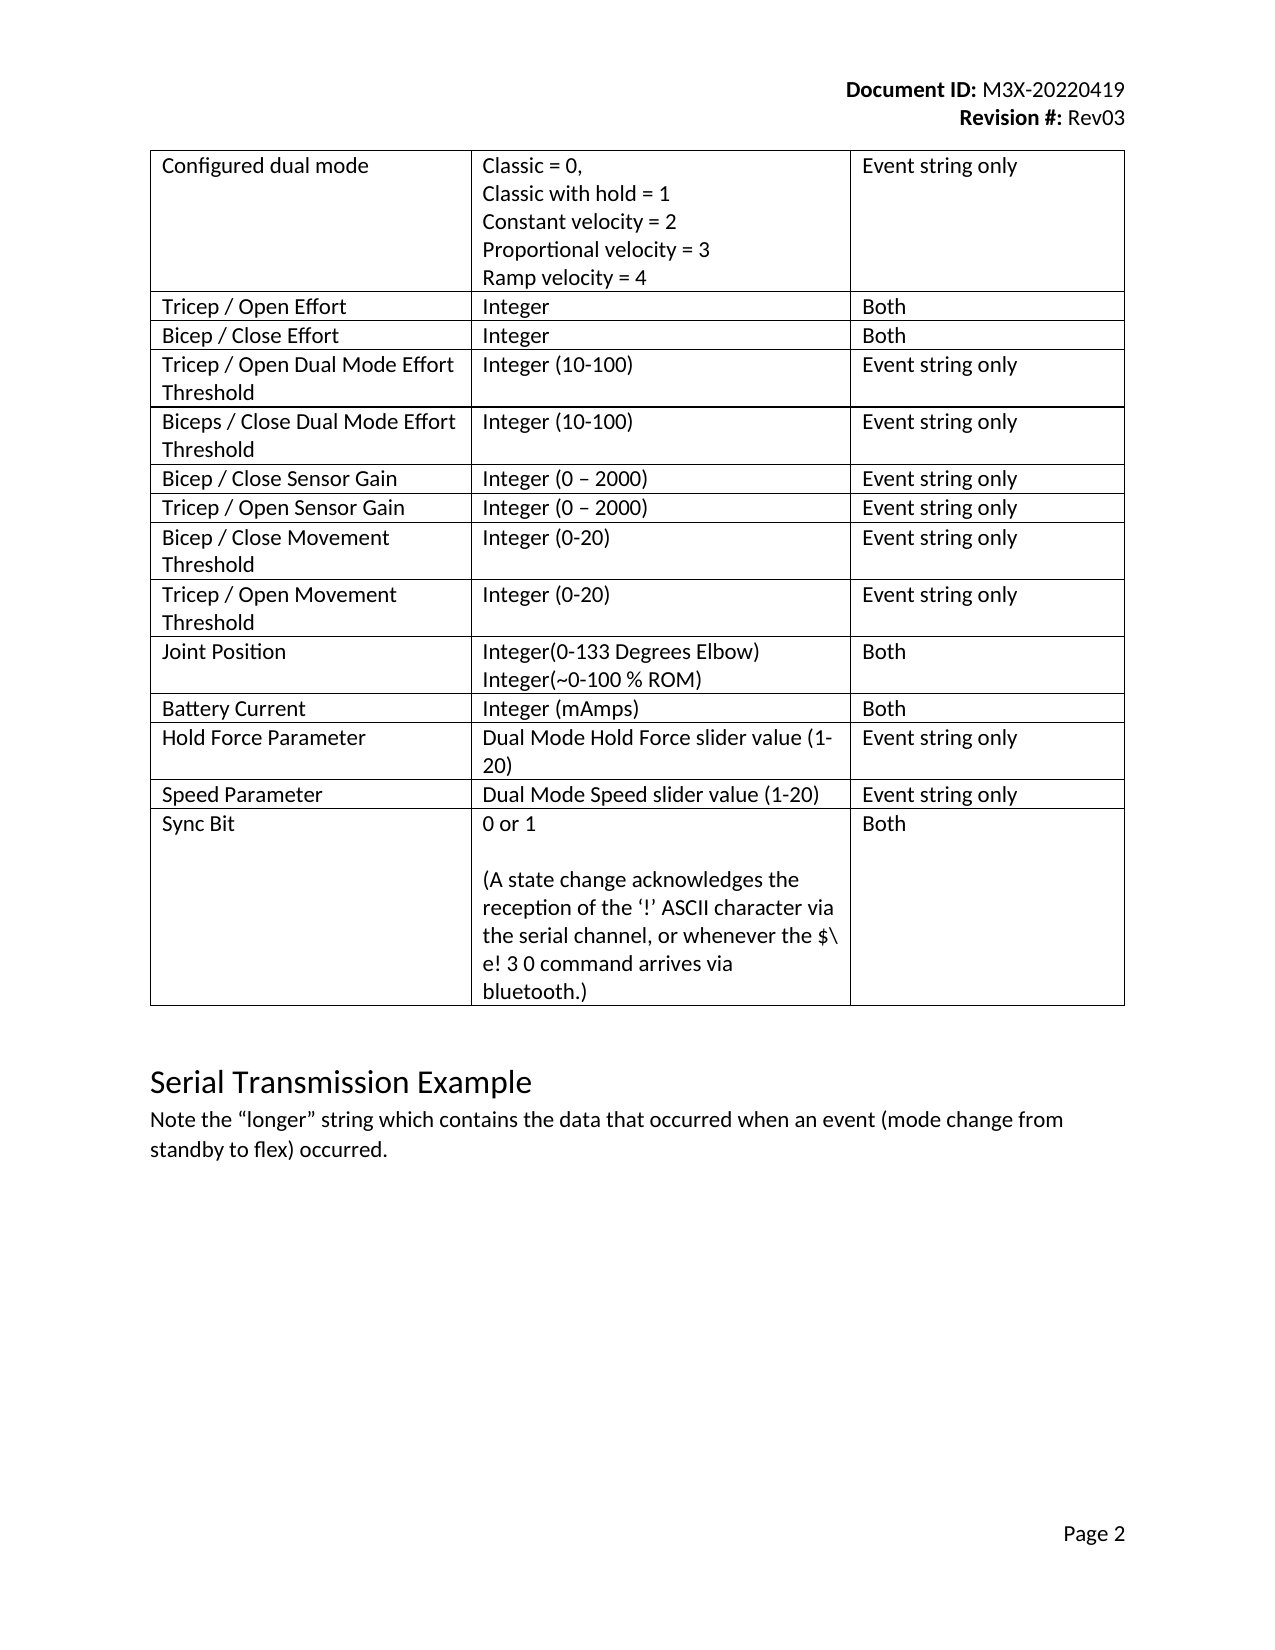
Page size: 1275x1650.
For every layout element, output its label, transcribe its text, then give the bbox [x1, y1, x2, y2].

table_cell Biceps / Close Dual Mode Effort Threshold [151, 408, 471, 463]
table_cell Both [851, 292, 1124, 320]
table_cell Both [851, 321, 1124, 349]
table_cell Joint Position [151, 637, 471, 693]
table_cell Both [851, 694, 1124, 722]
table_cell Event string only [851, 350, 1124, 406]
table_cell Both [851, 637, 1124, 693]
table_cell Tricep / Open Sensor Gain [151, 494, 471, 522]
table_cell 0 or 1 (A state change acknowledges the reception of the ‘!’ ASCII character via the serial channel, or whenever the $\e! 3 0 command arrives via bluetooth.) [472, 809, 850, 1005]
table_cell Integer(0-133 Degrees Elbow) Integer(~0-100 % ROM) [472, 637, 850, 693]
table_cell Integer (0-20) [472, 523, 850, 579]
table_cell Integer (0 – 2000) [472, 494, 850, 522]
table_cell Integer (10-100) [472, 408, 850, 463]
table_cell Bicep / Close Effort [151, 321, 471, 349]
table_cell Hold Force Parameter [151, 723, 471, 779]
table_cell Bicep / Close Sensor Gain [151, 465, 471, 492]
table_cell Event string only [851, 523, 1124, 579]
table_cell Tricep / Open Movement Threshold [151, 580, 471, 636]
table_cell Event string only [851, 780, 1124, 808]
table_cell Sync Bit [151, 809, 471, 1005]
table_cell Both [851, 809, 1124, 1005]
table_cell Integer (0 – 2000) [472, 465, 850, 492]
table_cell Bicep / Close Movement Threshold [151, 523, 471, 579]
table_cell Integer (10-100) [472, 350, 850, 406]
table_cell Tricep / Open Effort [151, 292, 471, 320]
table_cell Event string only [851, 723, 1124, 779]
table_cell Integer (mAmps) [472, 694, 850, 722]
table_cell Dual Mode Speed slider value (1-20) [472, 780, 850, 808]
table_cell Integer [472, 292, 850, 320]
text Note the “longer” string which contains the data that occurred when an event (mode change from standby to flex) occurred. [150, 1105, 1125, 1164]
table_cell Speed Parameter [151, 780, 471, 808]
table_cell Battery Current [151, 694, 471, 722]
table_cell Event string only [851, 408, 1124, 463]
subtitle Serial Transmission Example [150, 1061, 1125, 1102]
table_cell Integer (0-20) [472, 580, 850, 636]
table_cell Event string only [851, 151, 1124, 291]
table_cell Event string only [851, 580, 1124, 636]
table_cell Event string only [851, 465, 1124, 492]
table_cell Integer [472, 321, 850, 349]
table_cell Classic = 0, Classic with hold = 1 Constant velocity = 2 Proportional velocity = 3 Ramp velocity = 4 [472, 151, 850, 291]
table_cell Event string only [851, 494, 1124, 522]
table_cell Dual Mode Hold Force slider value (1-20) [472, 723, 850, 779]
table_cell Configured dual mode [151, 151, 471, 291]
table_cell Tricep / Open Dual Mode Effort Threshold [151, 350, 471, 406]
